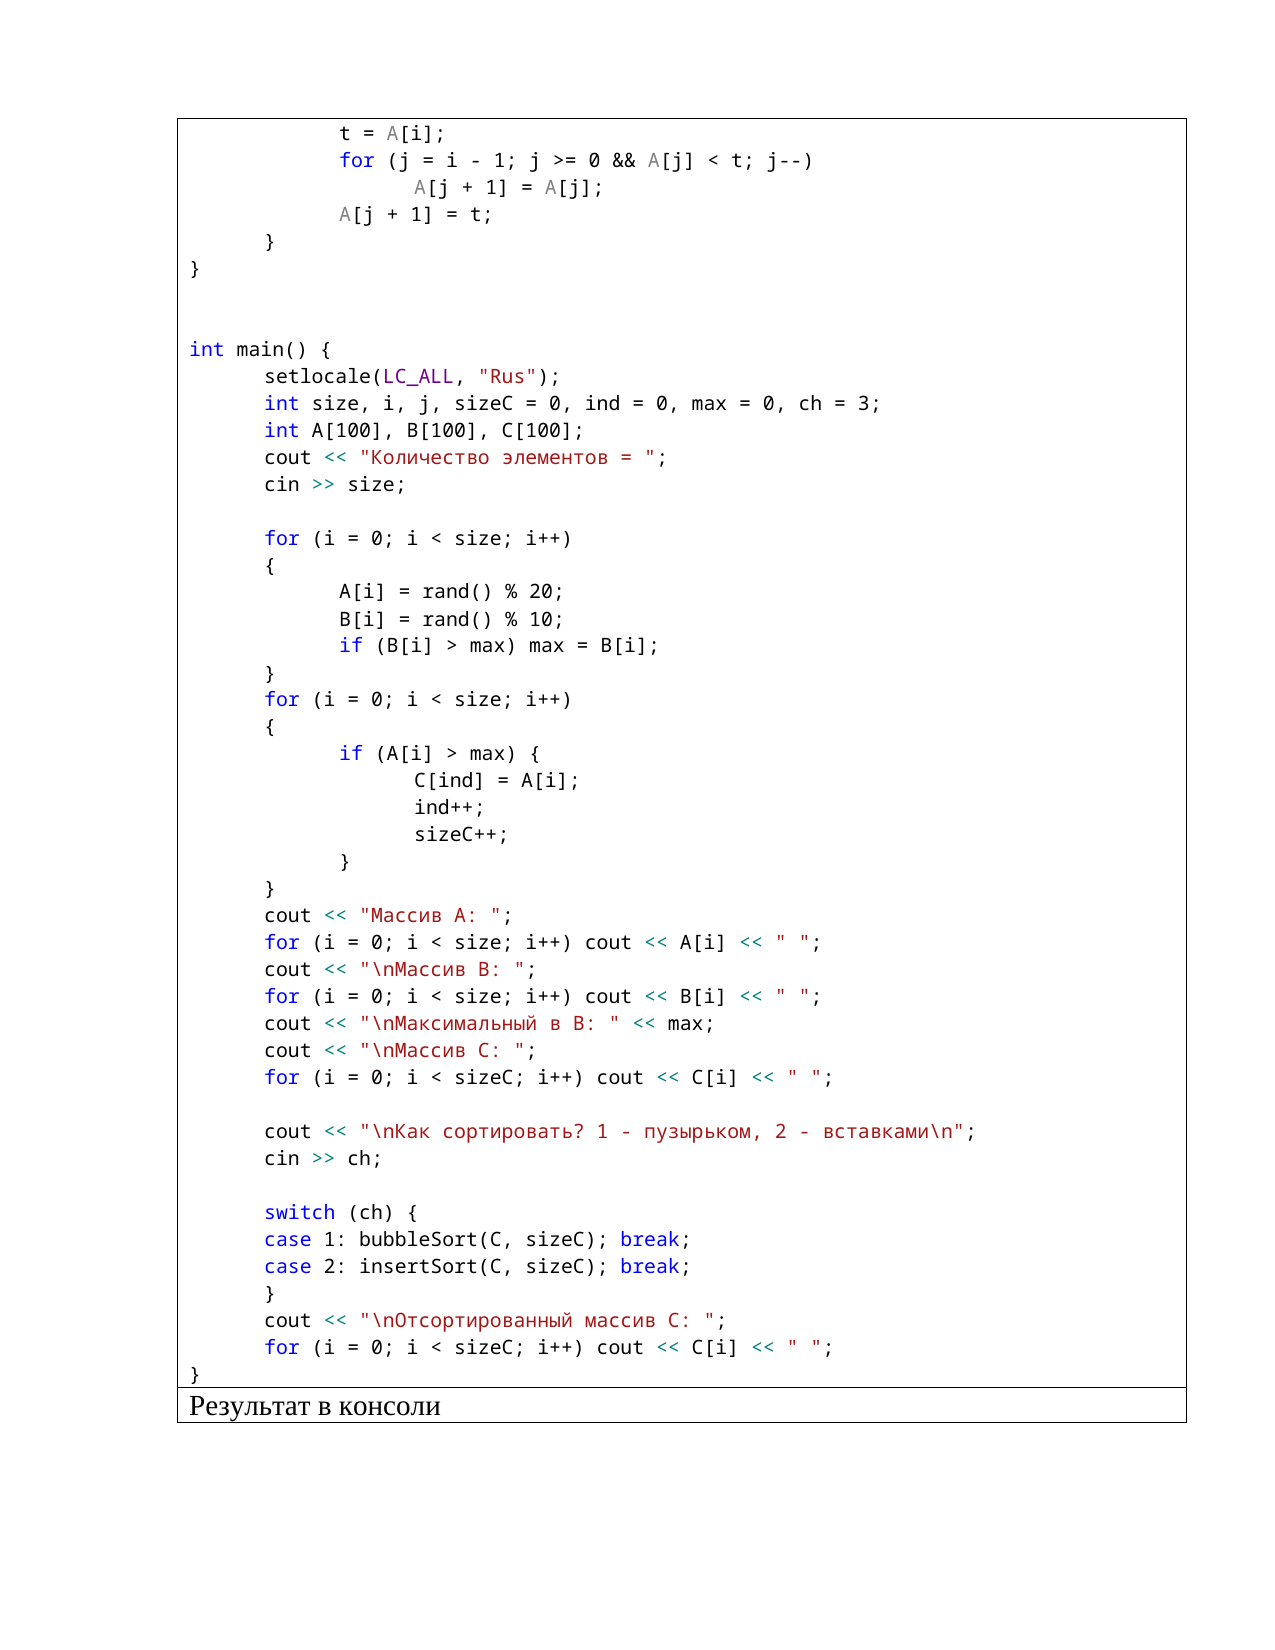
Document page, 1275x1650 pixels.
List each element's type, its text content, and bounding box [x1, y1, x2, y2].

table_cell Результат в консоли [178, 1388, 1186, 1422]
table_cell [178, 119, 1186, 1387]
